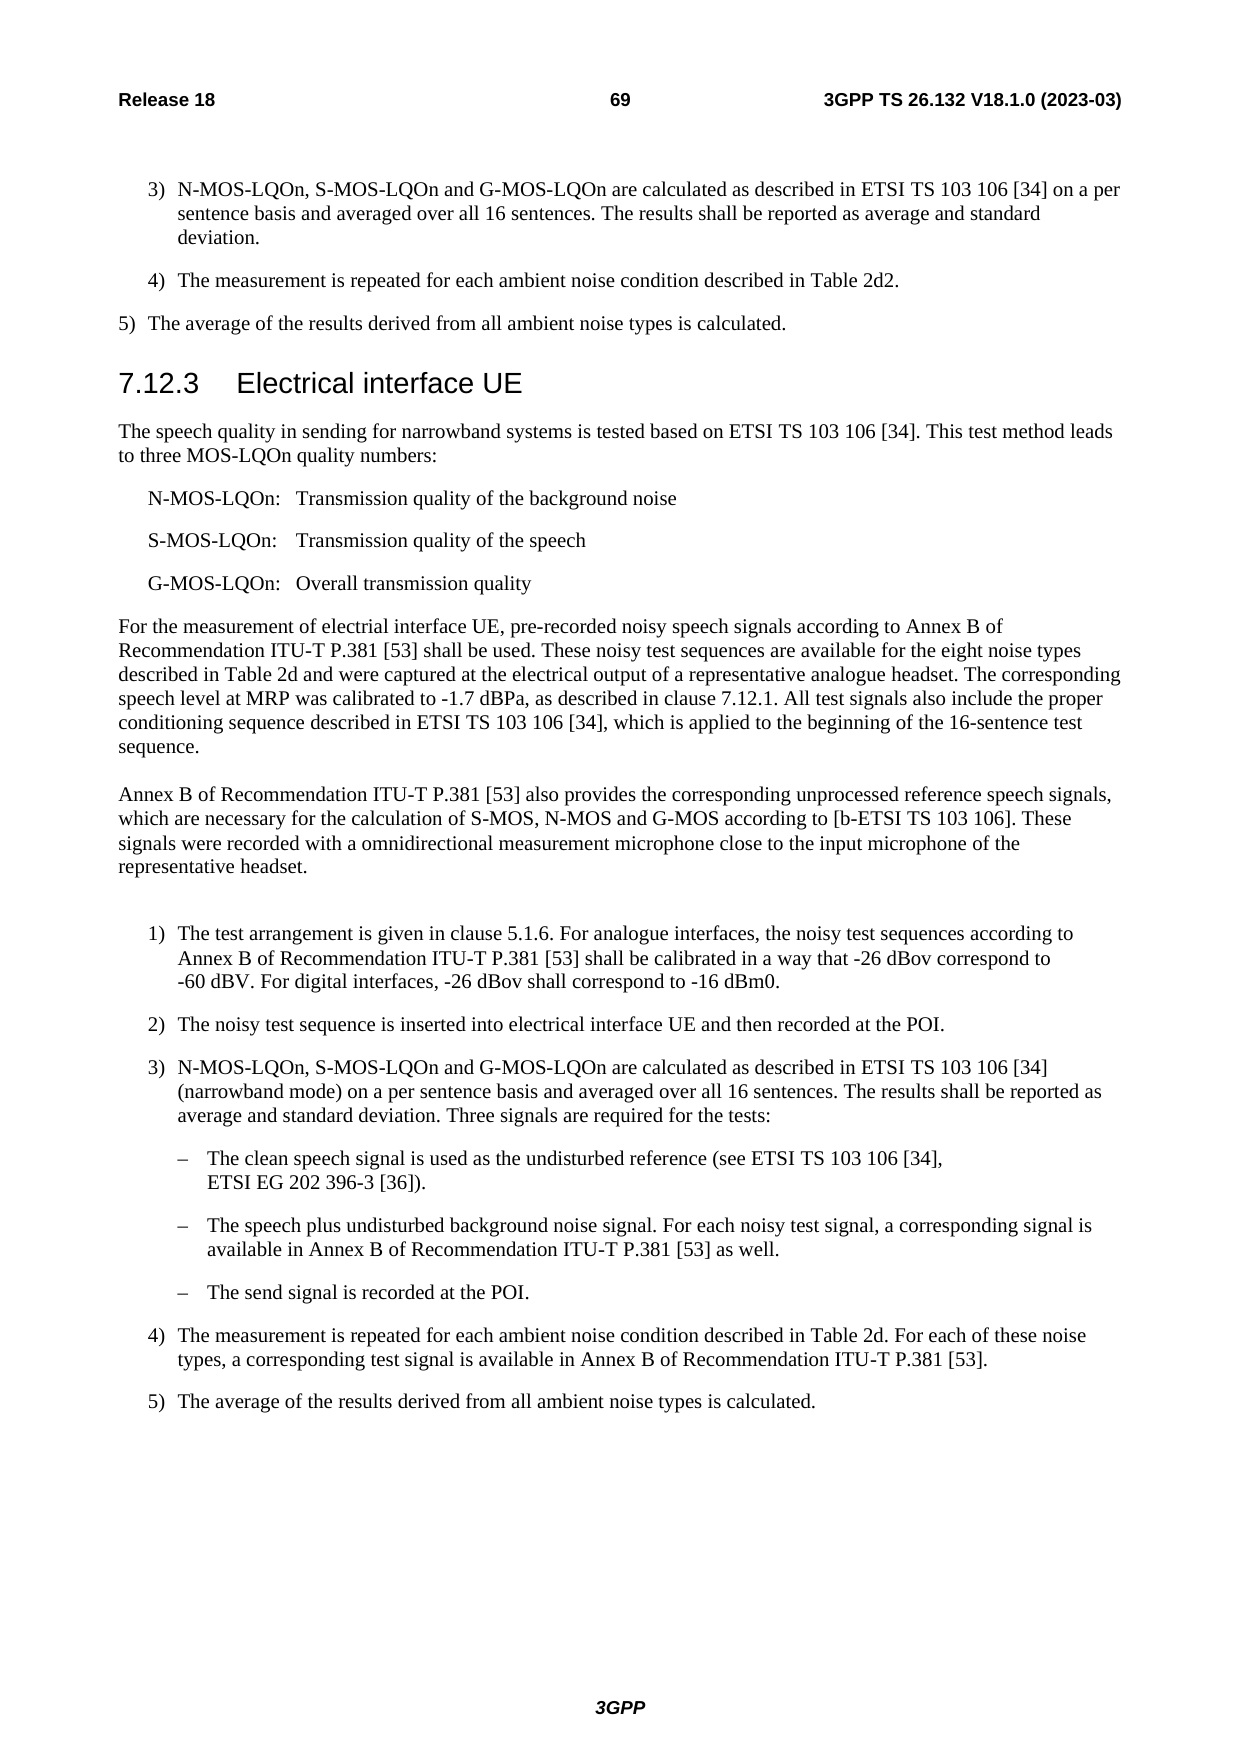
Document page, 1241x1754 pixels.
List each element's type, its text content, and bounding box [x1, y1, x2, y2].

text S-MOS-LQOn: Transmission quality of the speech [118, 528, 1122, 552]
text 4) The measurement is repeated for each ambient noise condition described in Table 2d. For each of these noise types, a corresponding test signal is available in Annex B of Recommendation ITU-T P.381 [53]. [148, 1323, 1122, 1371]
text – The speech plus undisturbed background noise signal. For each noisy test signal, a corresponding signal is available in Annex B of Recommendation ITU-T P.381 [53] as well. [177, 1213, 1122, 1261]
text N-MOS-LQOn: Transmission quality of the background noise [118, 485, 1122, 509]
text For the measurement of electrial interface UE, pre-recorded noisy speech signals according to Annex B of Recommendation ITU-T P.381 [53] shall be used. These noisy test sequences are available for the eight noise types described in Table 2d and were captured at the electrical output of a representative analogue headset. The corresponding speech level at MRP was calibrated to -1.7 dBPa, as described in clause 7.12.1. All test signals also include the proper conditioning sequence described in ETSI TS 103 106 [34], which is applied to the beginning of the 16-sentence test sequence. [118, 614, 1122, 758]
text 1) The test arrangement is given in clause 5.1.6. For analogue interfaces, the noisy test sequences according to Annex B of Recommendation ITU-T P.381 [53] shall be calibrated in a way that -26 dBov correspond to -60 dBV. For digital interfaces, -26 dBov shall correspond to -16 dBm0. [148, 921, 1122, 993]
text – The send signal is recorded at the POI. [177, 1280, 1122, 1304]
text Annex B of Recommendation ITU-T P.381 [53] also provides the corresponding unprocessed reference speech signals, which are necessary for the calculation of S-MOS, N-MOS and G-MOS according to [b-ETSI TS 103 106]. These signals were recorded with a omnidirectional measurement microphone close to the input microphone of the representative headset. [118, 782, 1122, 878]
text 5) The average of the results derived from all ambient noise types is calculated. [148, 1389, 1122, 1413]
text 3) N-MOS-LQOn, S-MOS-LQOn and G-MOS-LQOn are calculated as described in ETSI TS 103 106 [34] (narrowband mode) on a per sentence basis and averaged over all 16 sentences. The results shall be reported as average and standard deviation. Three signals are required for the tests: [148, 1055, 1122, 1127]
text – The clean speech signal is used as the undisturbed reference (see ETSI TS 103 106 [34], ETSI EG 202 396-3 [36]). [177, 1146, 1122, 1194]
text The speech quality in sending for narrowband systems is tested based on ETSI TS 103 106 [34]. This test method leads to three MOS-LQOn quality numbers: [118, 418, 1122, 467]
subtitle 7.12.3 Electrical interface UE [118, 366, 1122, 400]
text 2) The noisy test sequence is inserted into electrical interface UE and then recorded at the POI. [148, 1012, 1122, 1036]
text 5) The average of the results derived from all ambient noise types is calculated. [118, 311, 1122, 335]
text G-MOS-LQOn: Overall transmission quality [118, 571, 1122, 595]
text 4) The measurement is repeated for each ambient noise condition described in Table 2d2. [148, 268, 1122, 292]
text 3) N-MOS-LQOn, S-MOS-LQOn and G-MOS-LQOn are calculated as described in ETSI TS 103 106 [34] on a per sentence basis and averaged over all 16 sentences. The results shall be reported as average and standard deviation. [148, 177, 1122, 249]
